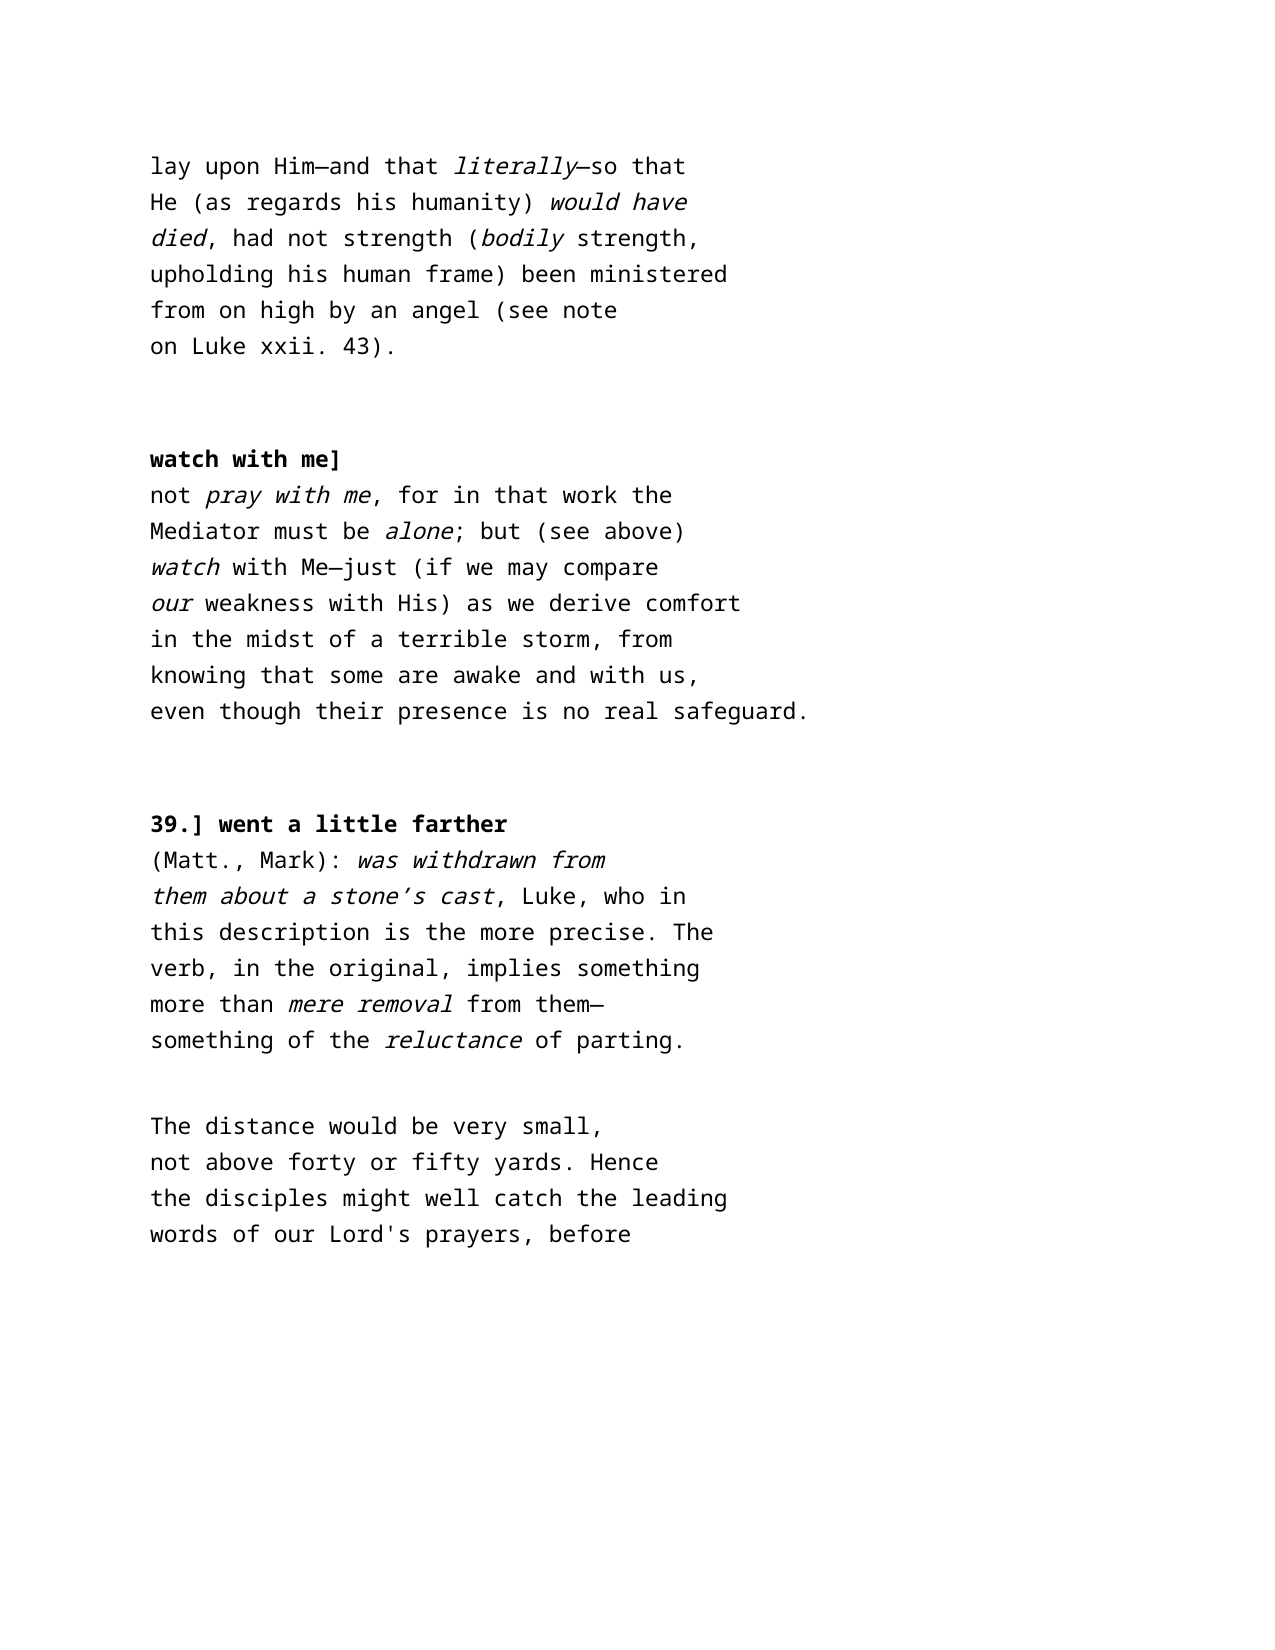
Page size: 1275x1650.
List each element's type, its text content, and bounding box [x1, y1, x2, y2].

text The distance would be very small, not above forty or fifty yards. Hence the disciples might well catch the leading words of our Lord's prayers, before [150, 1110, 1125, 1249]
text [150, 150, 1125, 361]
text watch with me] not pray with me, for in that work the Mediator must be alone; but (see above) watch with Me—just (if we may compare our weakness with His) as we derive comfort in the midst of a terrible storm, from knowing that some are awake and with us, even though their presence is no real safeguard. [150, 443, 1125, 726]
text 39.] went a little farther (Matt., Mark): was withdrawn from them about a stone’s cast, Luke, who in this description is the more precise. The verb, in the original, implies something more than mere removal from them— something of the reluctance of parting. [150, 808, 1125, 1085]
